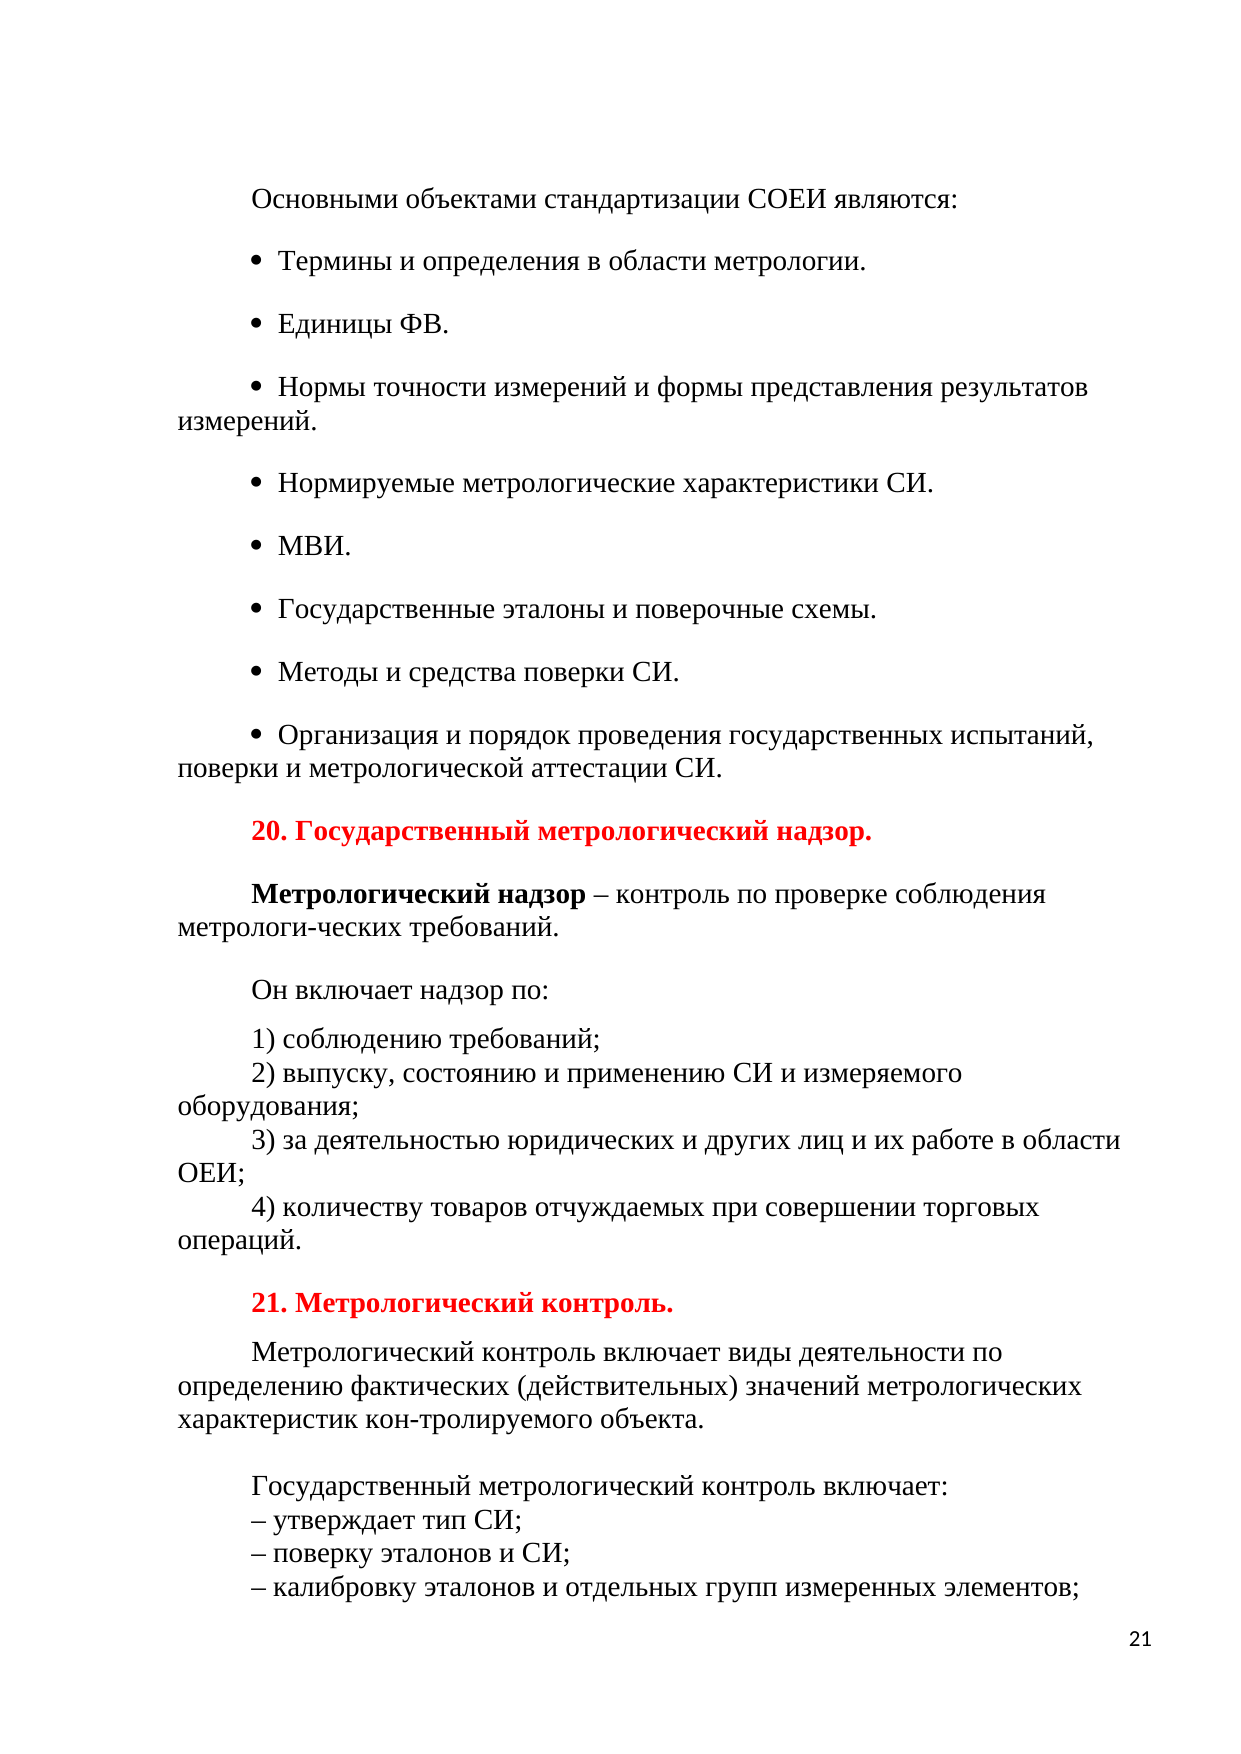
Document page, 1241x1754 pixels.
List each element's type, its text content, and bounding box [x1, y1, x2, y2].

text – поверку эталонов и СИ; [177, 1536, 1152, 1569]
list Нормы точности измерений и формы представления результатов измерений. [177, 369, 1152, 436]
text Государственный метрологический контроль включает: [177, 1468, 1152, 1502]
list Термины и определения в области метрологии. [177, 243, 1152, 277]
text Он включает надзор по: [177, 972, 1152, 1006]
text – утверждает тип СИ; [177, 1502, 1152, 1536]
text Метрологический надзор – контроль по проверке соблюдения метрологи-ческих требований. [177, 876, 1152, 943]
text 21. Метрологический контроль. [177, 1285, 1152, 1319]
text 20. Государственный метрологический надзор. [177, 813, 1152, 847]
text – калибровку эталонов и отдельных групп измеренных элементов; [177, 1569, 1152, 1603]
text 4) количеству товаров отчуждаемых при совершении торговых операций. [177, 1189, 1152, 1256]
text 2) выпуску, состоянию и применению СИ и измеряемого оборудования; [177, 1055, 1152, 1122]
list Организация и порядок проведения государственных испытаний, поверки и метрологической аттестации СИ. [177, 717, 1152, 784]
text 1) соблюдению требований; [177, 1021, 1152, 1055]
list Единицы ФВ. [177, 306, 1152, 340]
text 3) за деятельностью юридических и других лиц и их работе в области ОЕИ; [177, 1122, 1152, 1189]
text Основными объектами стандартизации СОЕИ являются: [177, 181, 1152, 214]
text Метрологический контроль включает виды деятельности по определению фактических (действительных) значений метрологических характеристик кон-тролируемого объекта. [177, 1334, 1152, 1435]
list Методы и средства поверки СИ. [177, 654, 1152, 688]
list Государственные эталоны и поверочные схемы. [177, 591, 1152, 625]
list МВИ. [177, 528, 1152, 562]
list Нормируемые метрологические характеристики СИ. [177, 466, 1152, 499]
